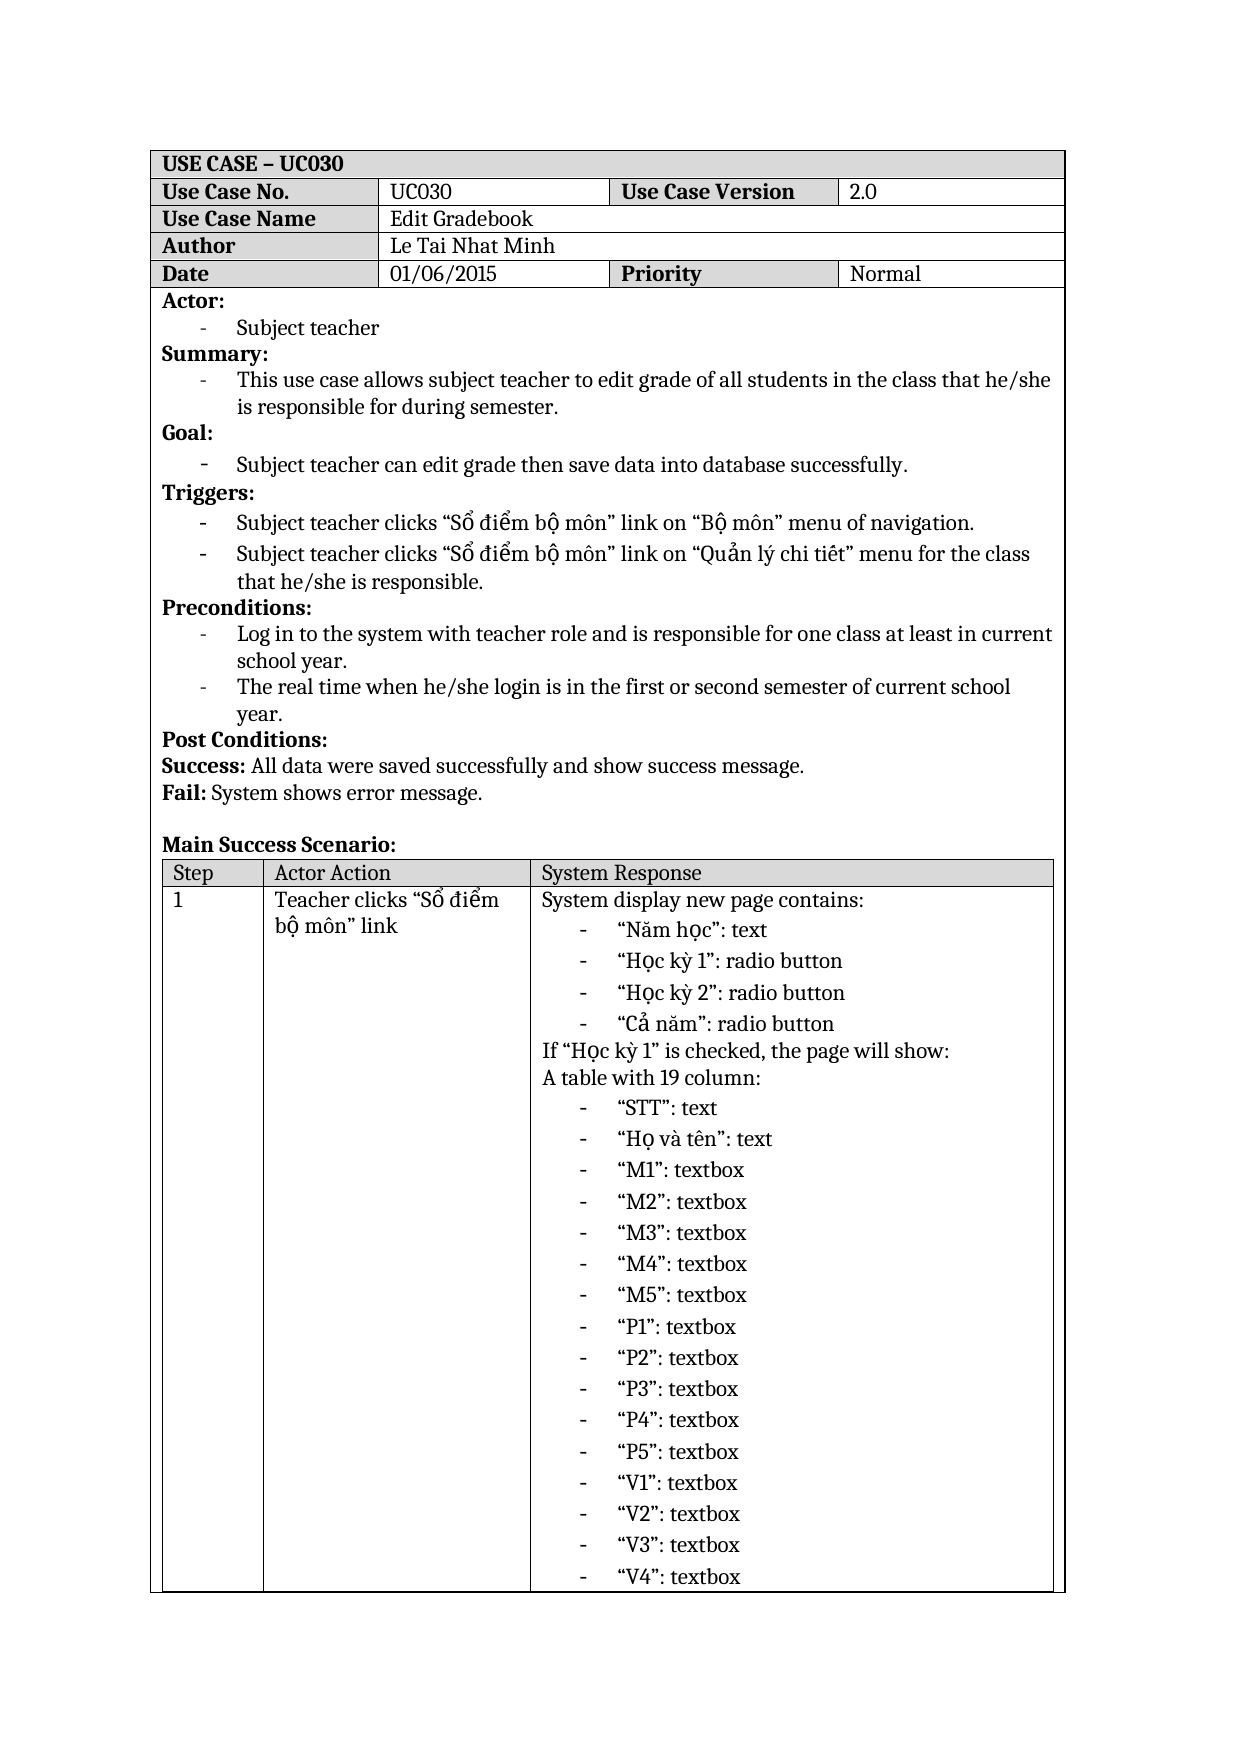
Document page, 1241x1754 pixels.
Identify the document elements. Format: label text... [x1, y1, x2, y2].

table_cell UC030 [379, 179, 609, 205]
table_cell 01/06/2015 [379, 261, 609, 287]
table_cell Le Tai Nhat Minh [379, 233, 1064, 259]
table_cell Priority [610, 261, 838, 287]
table_cell Use Case Version [610, 179, 838, 205]
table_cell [151, 288, 1064, 1592]
table_cell 2.0 [839, 179, 1064, 205]
table_header USE CASE – UC030 [151, 151, 1064, 177]
table_cell Use Case Name [151, 206, 378, 232]
table_cell Date [151, 261, 378, 287]
table_cell Normal [839, 261, 1064, 287]
table_cell Use Case No. [151, 179, 378, 205]
table_cell Edit Gradebook [379, 206, 1064, 232]
table_cell Author [151, 233, 378, 259]
